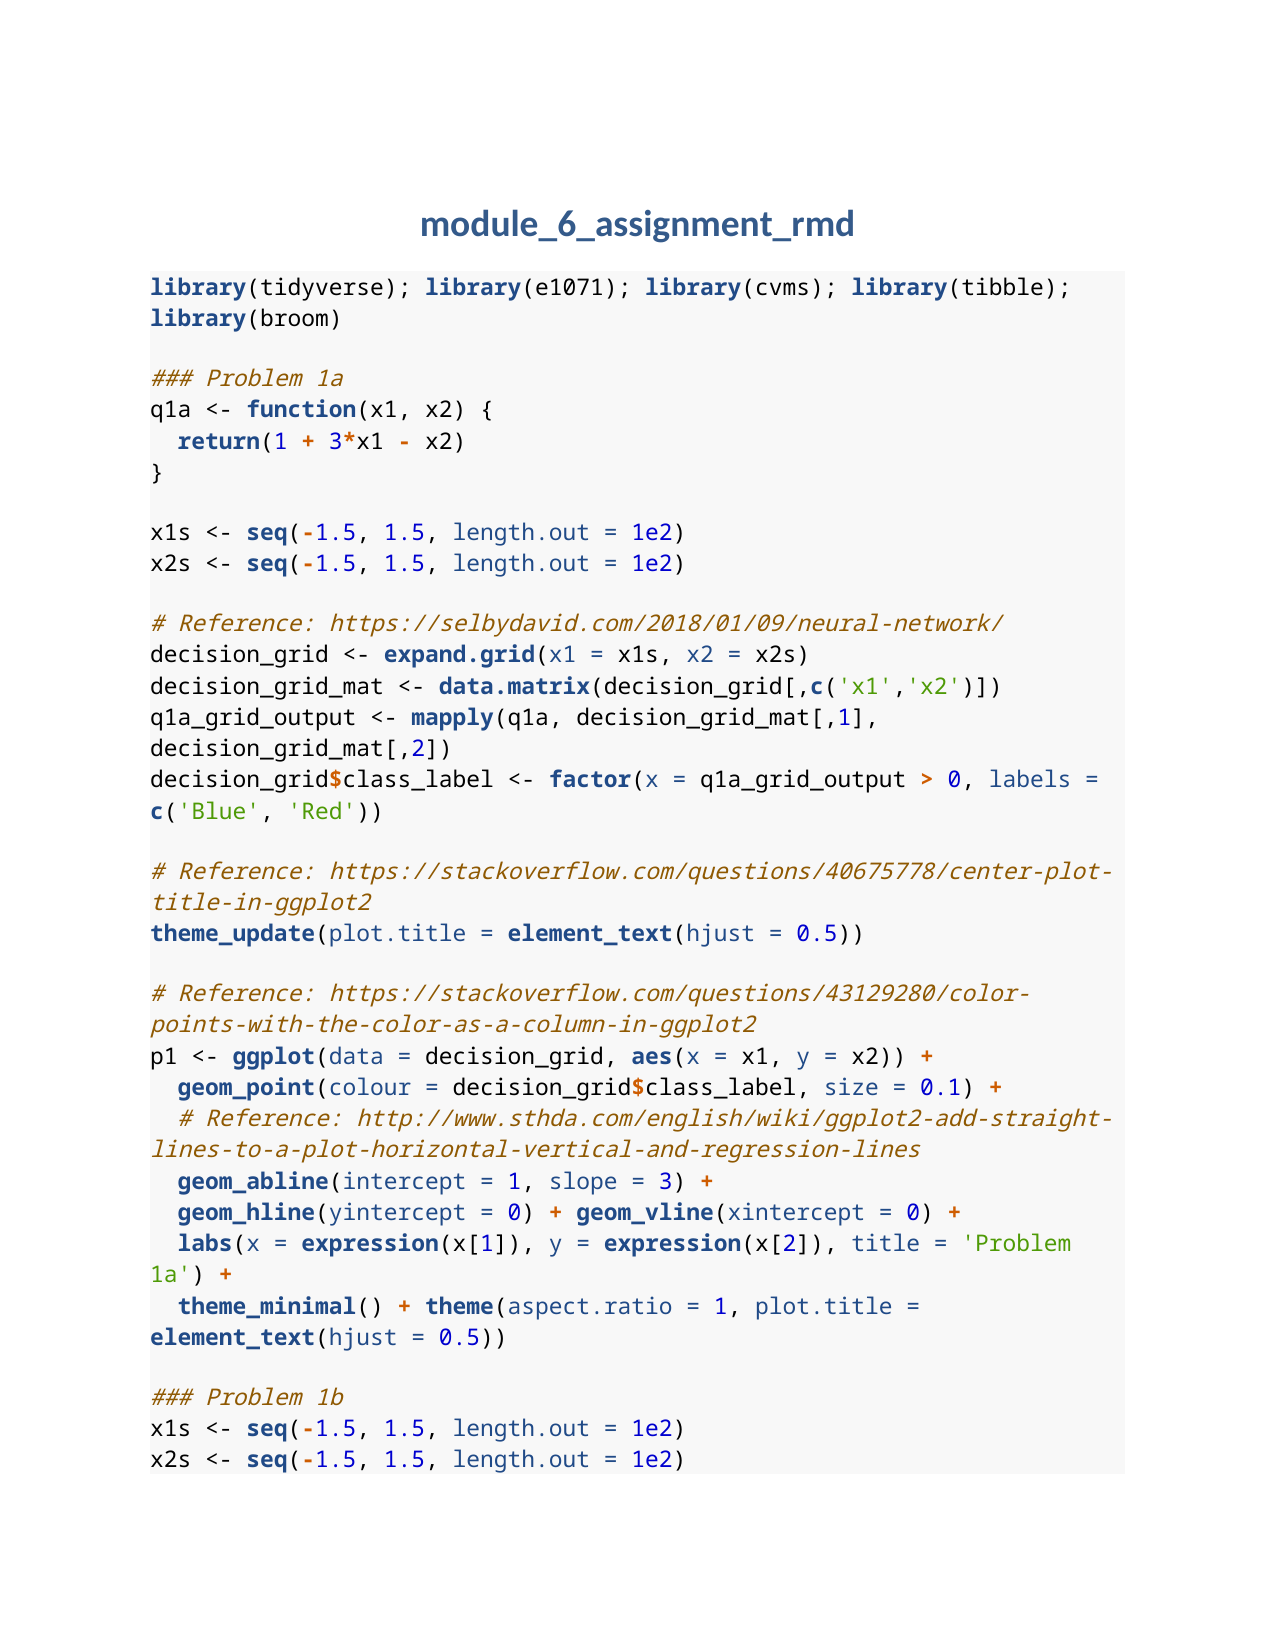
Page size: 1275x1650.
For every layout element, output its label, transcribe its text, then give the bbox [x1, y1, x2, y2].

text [150, 271, 1125, 1474]
title module_6_assignment_rmd [150, 200, 1125, 246]
